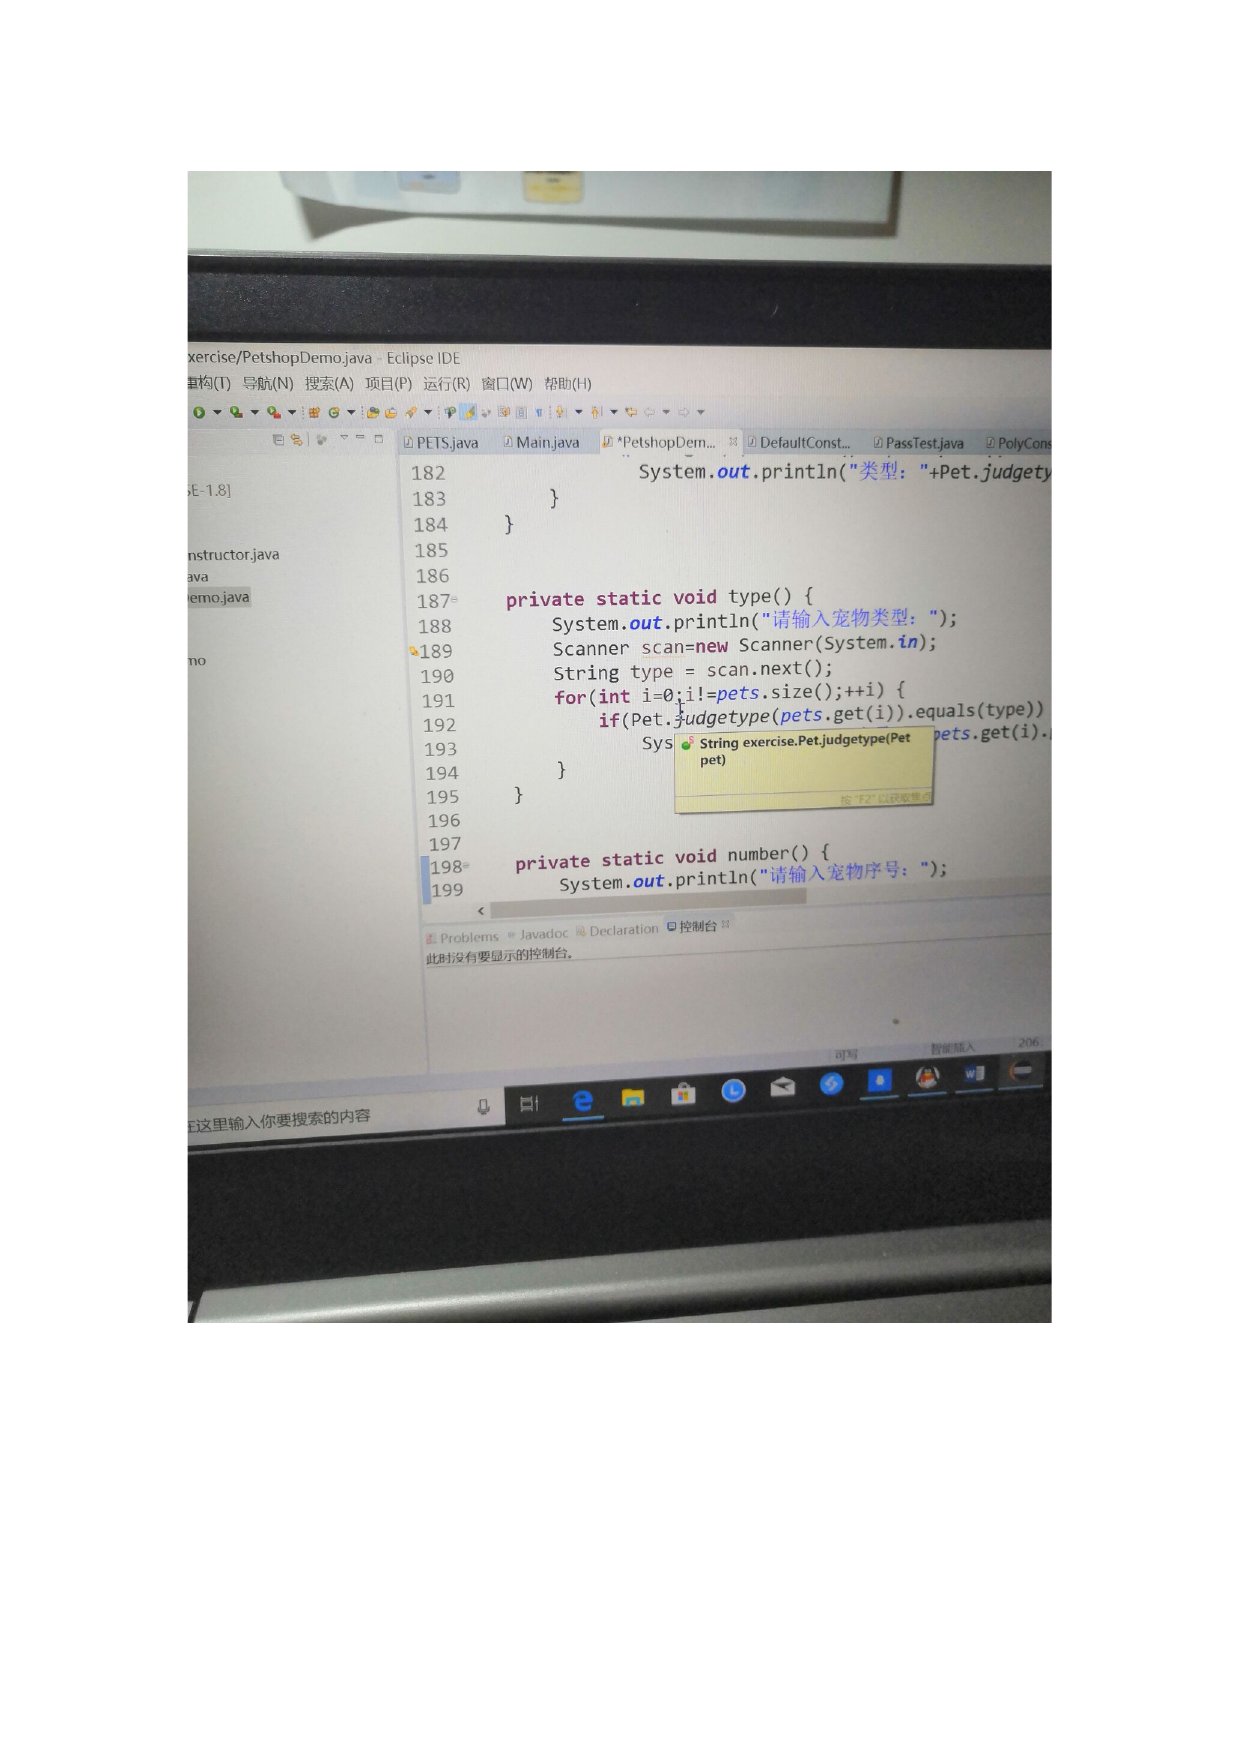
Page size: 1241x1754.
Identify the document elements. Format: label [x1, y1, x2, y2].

picture [187, 171, 1052, 1323]
